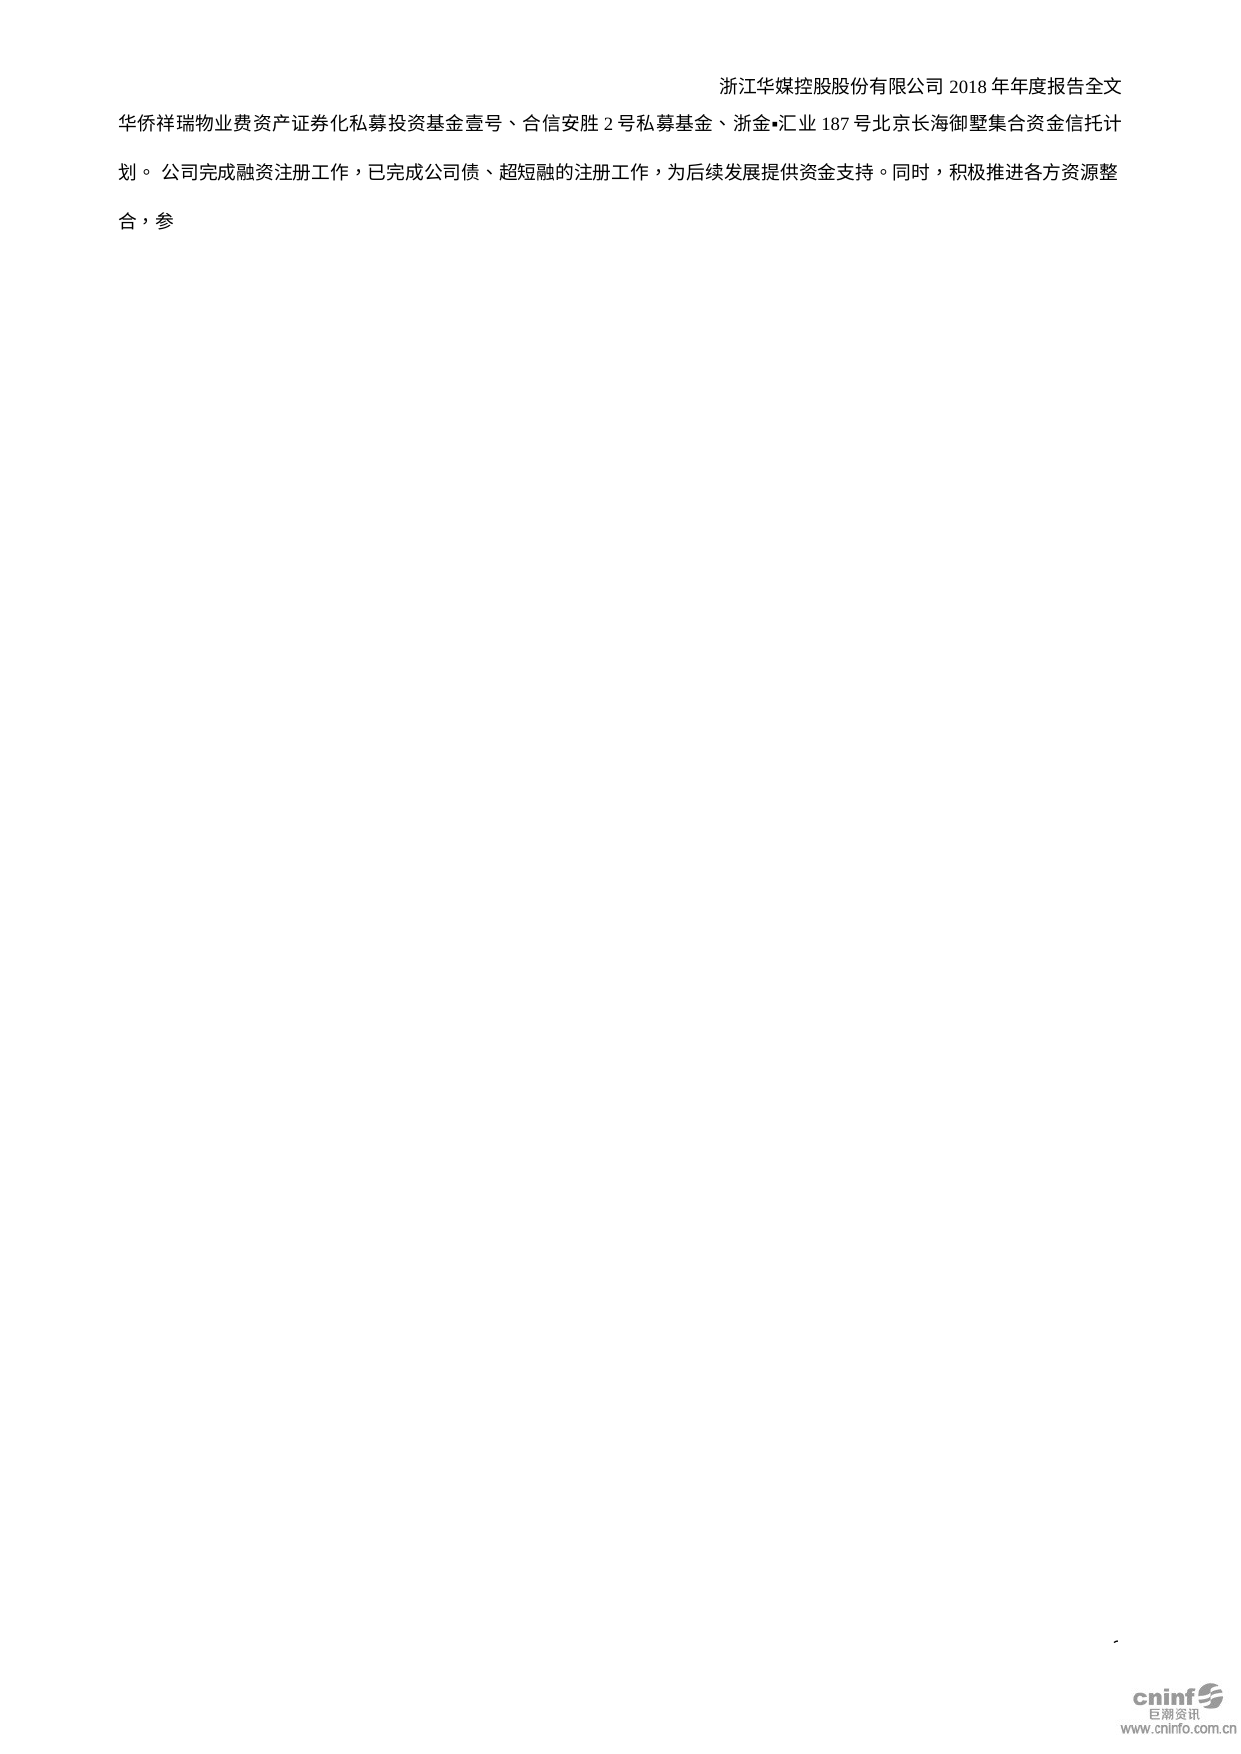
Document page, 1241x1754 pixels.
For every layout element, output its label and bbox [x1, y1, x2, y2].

text [118, 110, 1123, 234]
picture [1115, 1680, 1240, 1737]
